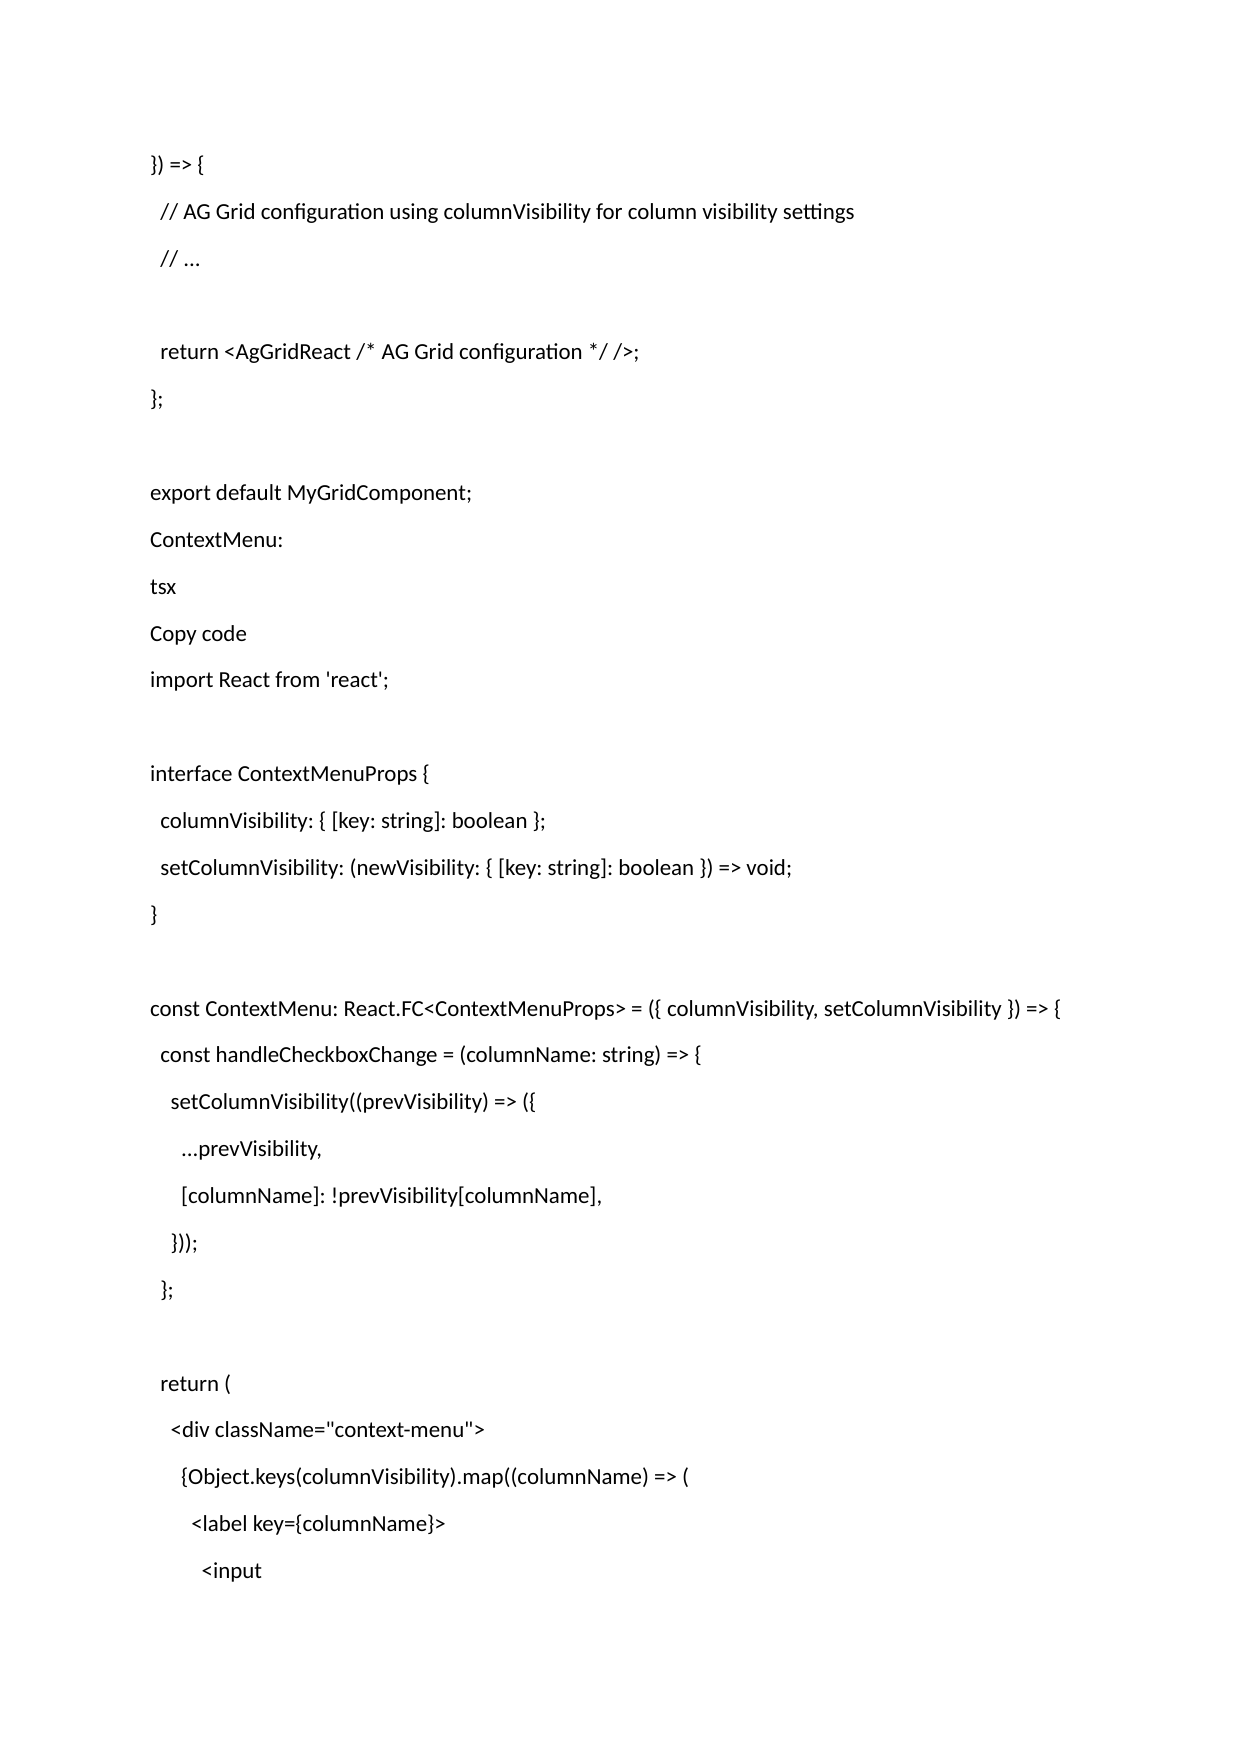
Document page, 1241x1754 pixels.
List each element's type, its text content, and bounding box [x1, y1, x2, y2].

text setColumnVisibility: (newVisibility: { [key: string]: boolean }) => void; [150, 853, 1090, 881]
text }) => { [150, 150, 1090, 178]
text Copy code [150, 619, 1090, 647]
text tsx [150, 572, 1090, 600]
text // ... [150, 244, 1090, 272]
text }; [150, 1275, 1090, 1303]
text // AG Grid configuration using columnVisibility for column visibility settings [150, 197, 1090, 225]
text ContextMenu: [150, 525, 1090, 553]
text })); [150, 1228, 1090, 1256]
text return ( [150, 1369, 1090, 1397]
text }; [150, 384, 1090, 412]
text <div className="context-menu"> [150, 1416, 1090, 1444]
text interface ContextMenuProps { [150, 759, 1090, 787]
text columnVisibility: { [key: string]: boolean }; [150, 806, 1090, 834]
text const handleCheckboxChange = (columnName: string) => { [150, 1041, 1090, 1069]
text setColumnVisibility((prevVisibility) => ({ [150, 1087, 1090, 1116]
text } [150, 900, 1090, 928]
text return <AgGridReact /* AG Grid configuration */ />; [150, 337, 1090, 366]
text {Object.keys(columnVisibility).map((columnName) => ( [150, 1462, 1090, 1491]
text <input [150, 1556, 1090, 1584]
text import React from 'react'; [150, 666, 1090, 694]
text ...prevVisibility, [150, 1134, 1090, 1162]
text const ContextMenu: React.FC<ContextMenuProps> = ({ columnVisibility, setColumnVisibility }) => { [150, 994, 1090, 1022]
text export default MyGridComponent; [150, 478, 1090, 506]
text [columnName]: !prevVisibility[columnName], [150, 1181, 1090, 1209]
text <label key={columnName}> [150, 1509, 1090, 1537]
